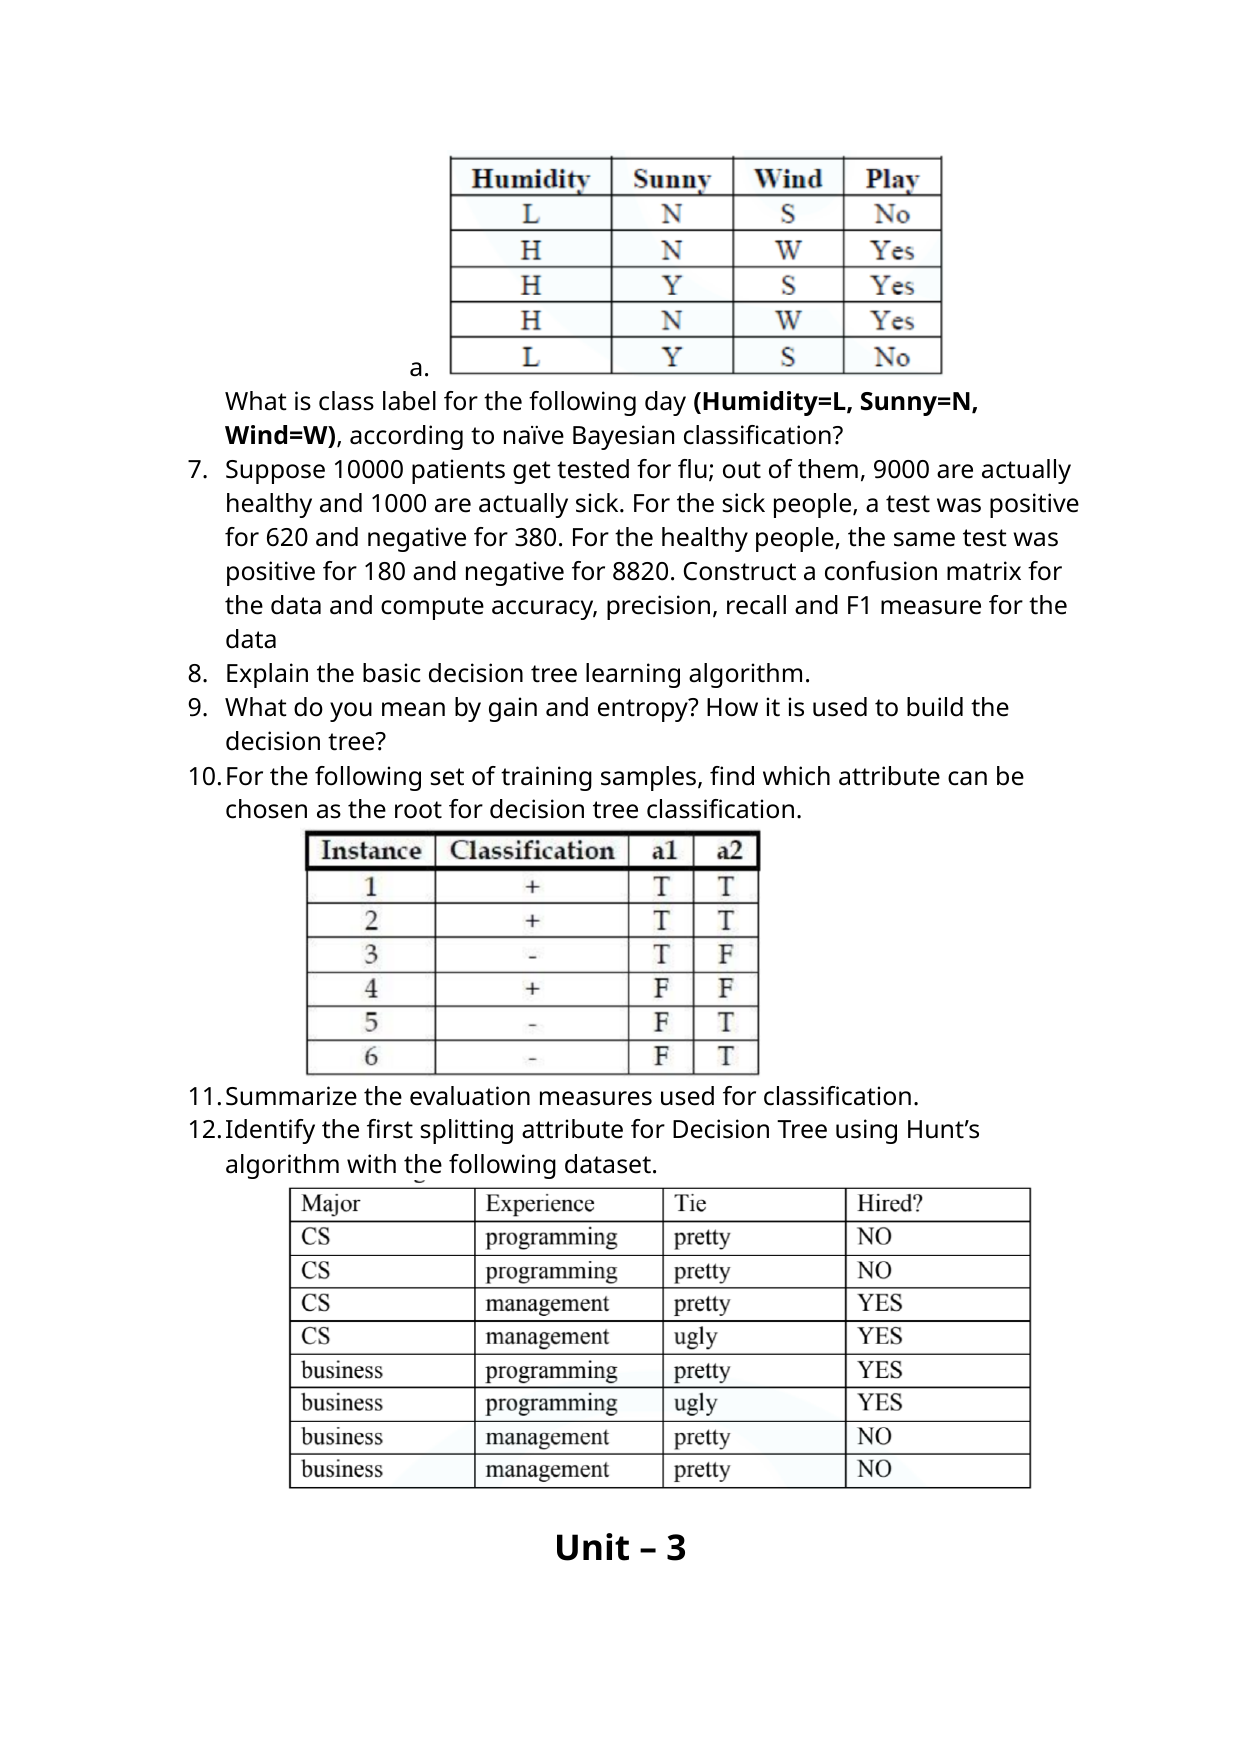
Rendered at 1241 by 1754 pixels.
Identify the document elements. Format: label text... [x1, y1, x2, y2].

list Summarize the evaluation measures used for classification. [187, 1078, 1090, 1112]
text What is class label for the following day (Humidity=L, Sunny=N, Wind=W), according to naïve Bayesian classification? [225, 383, 1090, 452]
list Identify the first splitting attribute for Decision Tree using Hunt’s algorithm with the following dataset. [187, 1112, 1090, 1180]
list Explain the basic decision tree learning algorithm. [187, 656, 1090, 690]
list Suppose 10000 patients get tested for flu; out of them, 9000 are actually healthy and 1000 are actually sick. For the sick people, a test was positive for 620 and negative for 380. For the healthy people, the same test was positive for 180 and negative for 8820. Construct a confusion matrix for the data and compute accuracy, precision, recall and F1 measure for the data [187, 452, 1090, 656]
list What do you mean by gain and entropy? How it is used to build the decision tree? [187, 690, 1090, 758]
list For the following set of training samples, find which attribute can be chosen as the root for decision tree classification. [187, 758, 1090, 826]
picture [300, 826, 762, 1079]
text Unit – 3 [150, 1522, 1090, 1570]
picture [280, 1180, 1035, 1489]
picture [446, 150, 944, 377]
